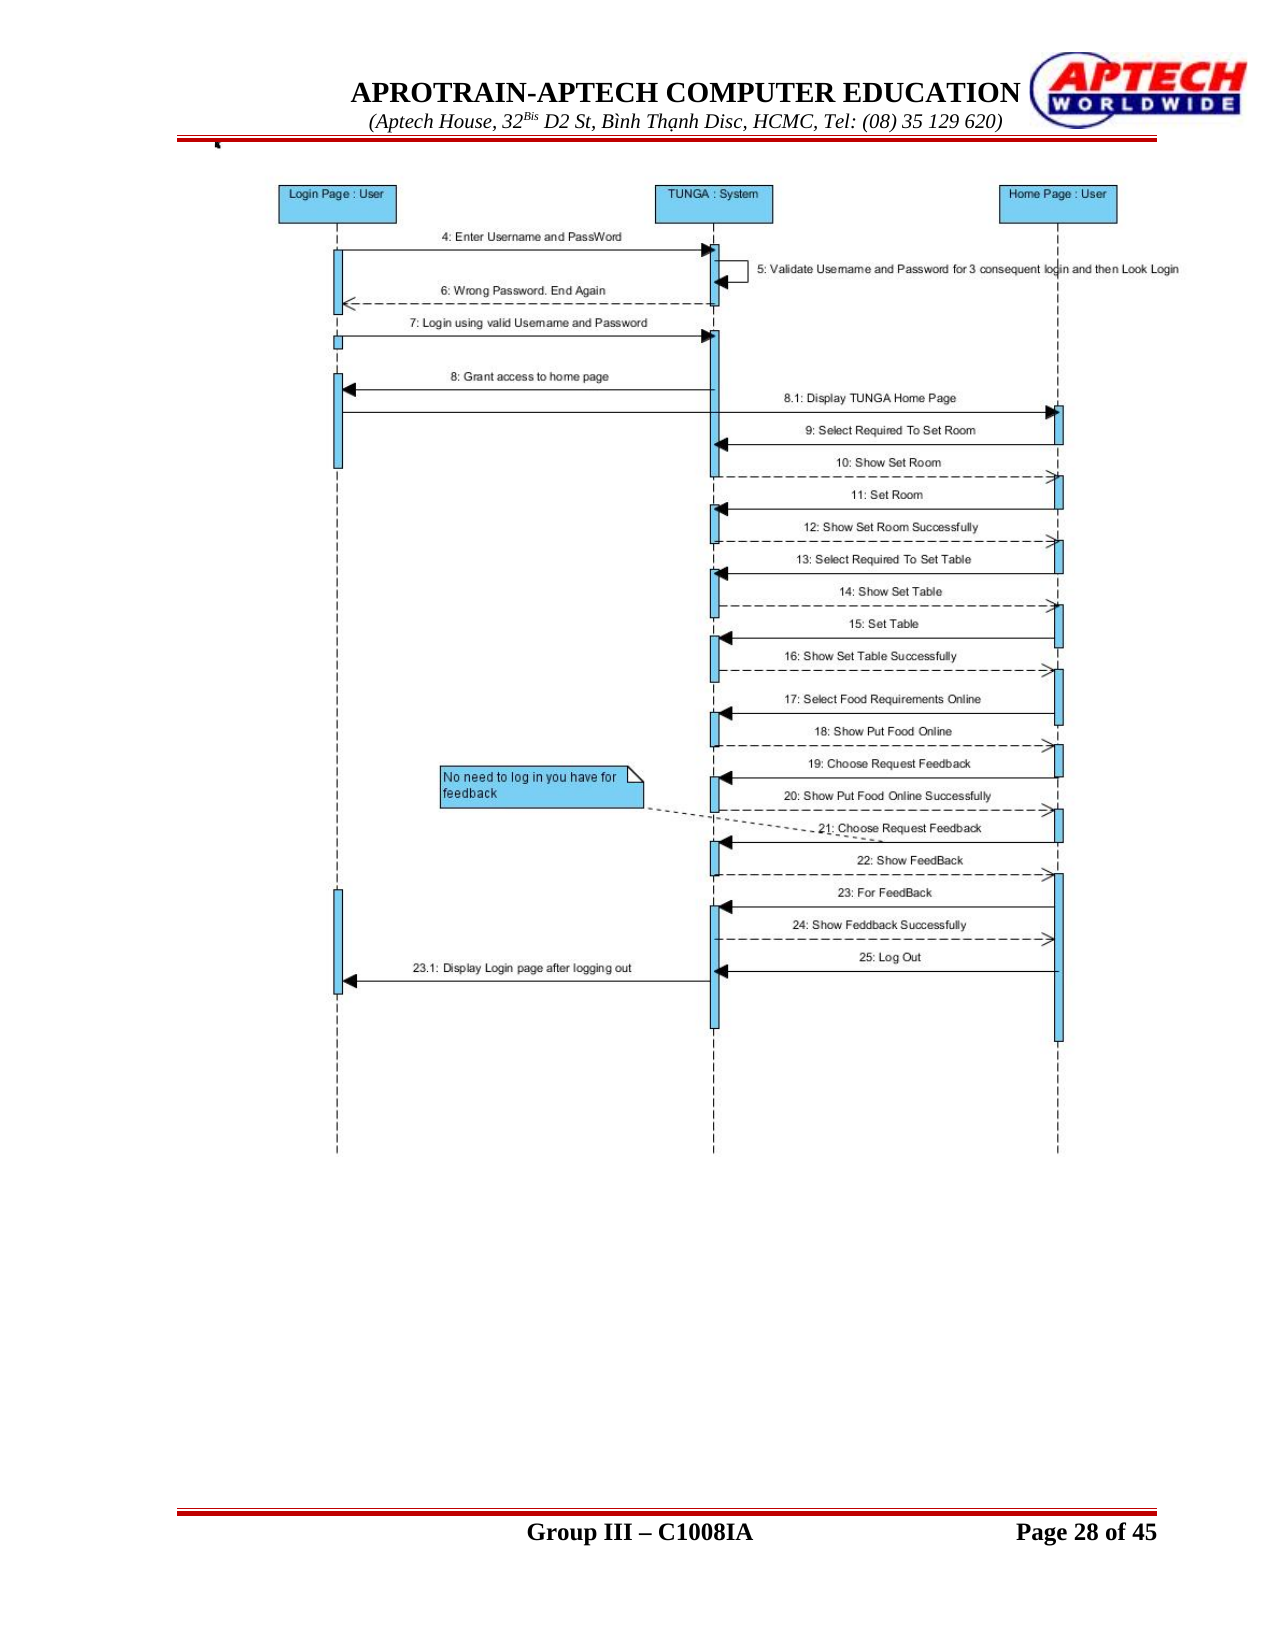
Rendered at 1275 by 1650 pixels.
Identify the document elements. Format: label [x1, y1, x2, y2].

picture [214, 142, 1195, 1157]
picture [1029, 52, 1248, 129]
